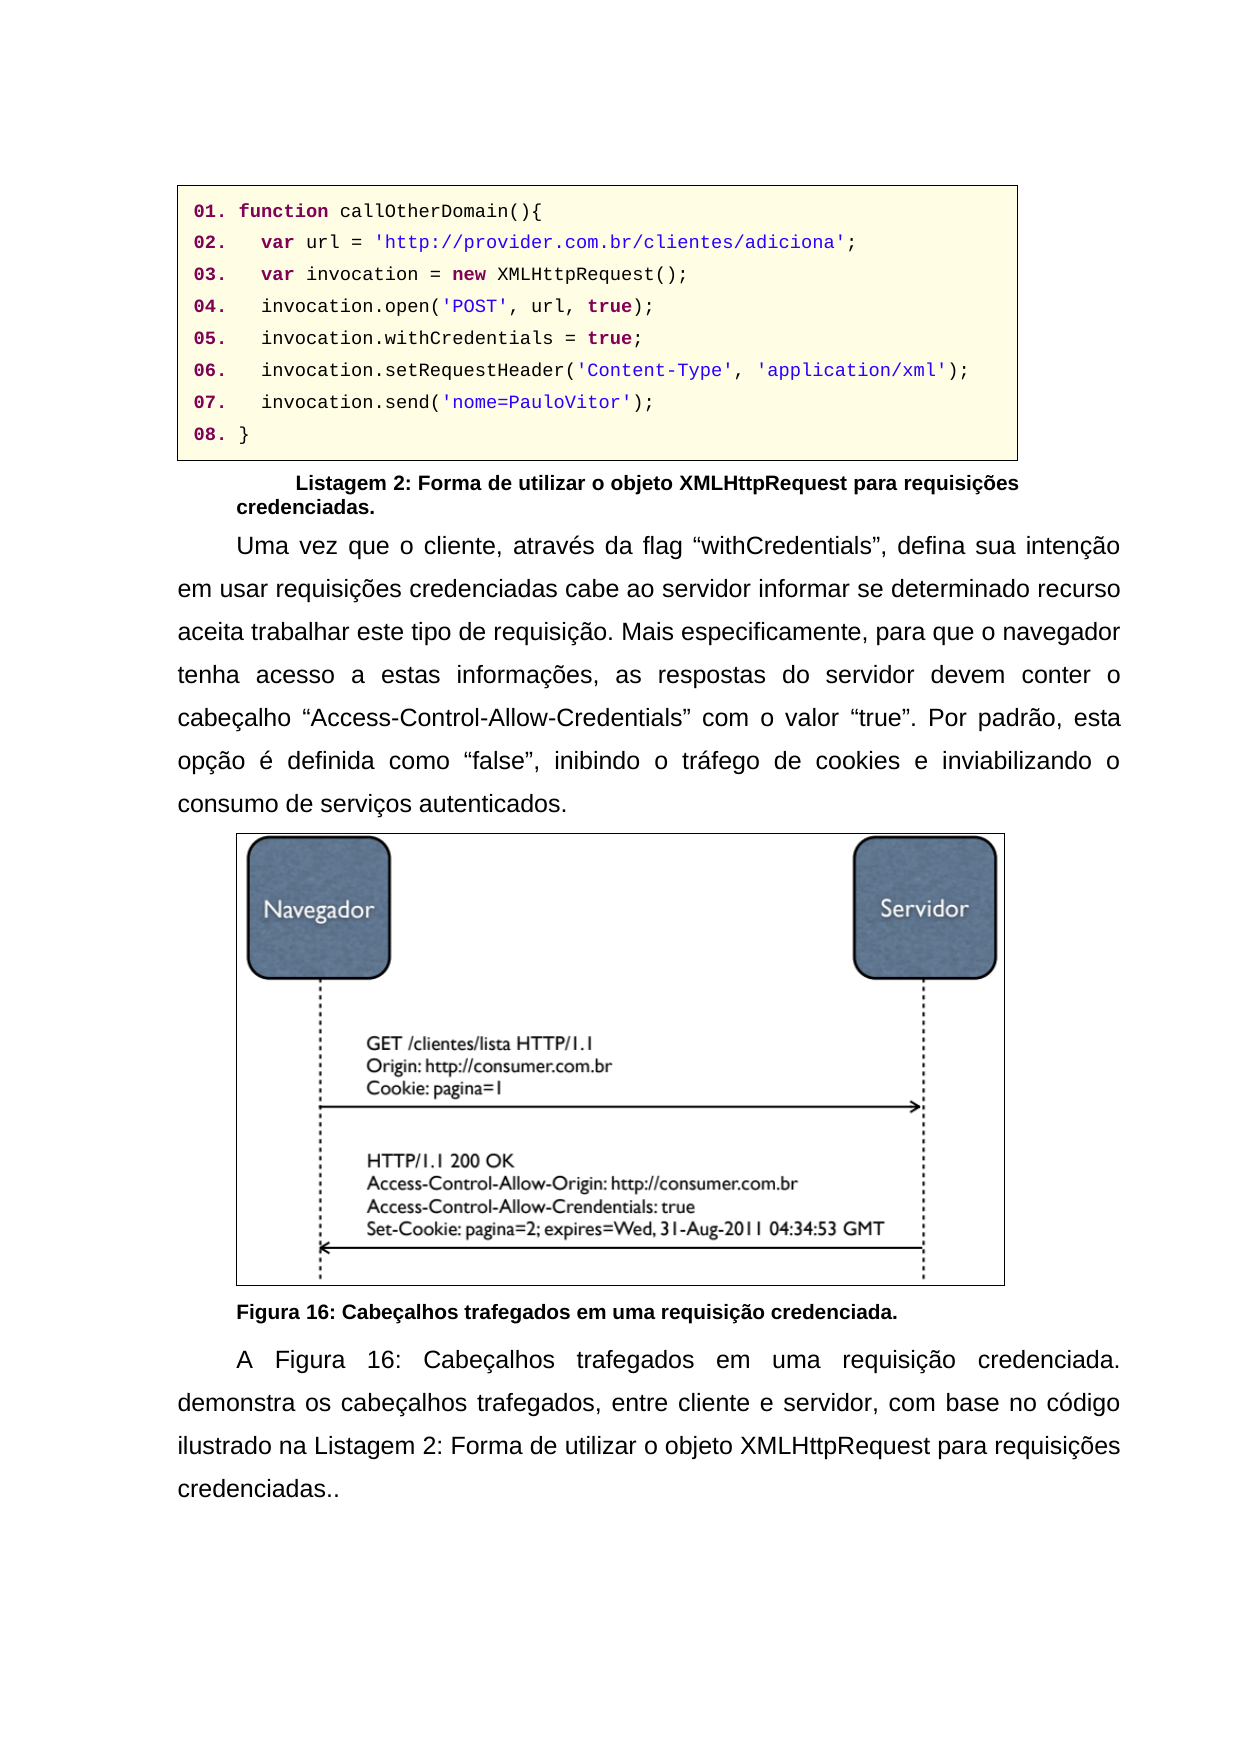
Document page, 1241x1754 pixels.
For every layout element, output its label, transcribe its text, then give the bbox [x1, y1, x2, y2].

text A Figura 16 demonstra os cabeçalhos trafegados, entre cliente e servidor, com base no código ilustrado na Listagem 2. [177, 1345, 1122, 1503]
text Uma vez que o cliente, através da flag “withCredentials”, defina sua intenção em usar requisições credenciadas cabe ao servidor informar se determinado recurso aceita trabalhar este tipo de requisição. Mais especificamente, para que o navegador tenha acesso a estas informações, as respostas do servidor devem conter o cabeçalho “Access-Control-Allow-Credentials” com o valor “true”. Por padrão, esta opção é definida como “false”, inibindo o tráfego de cookies e inviabilizando o consumo de serviços autenticados. [177, 531, 1122, 818]
text Figura 16: Cabeçalhos trafegados em uma requisição credenciada. [177, 1300, 1122, 1324]
